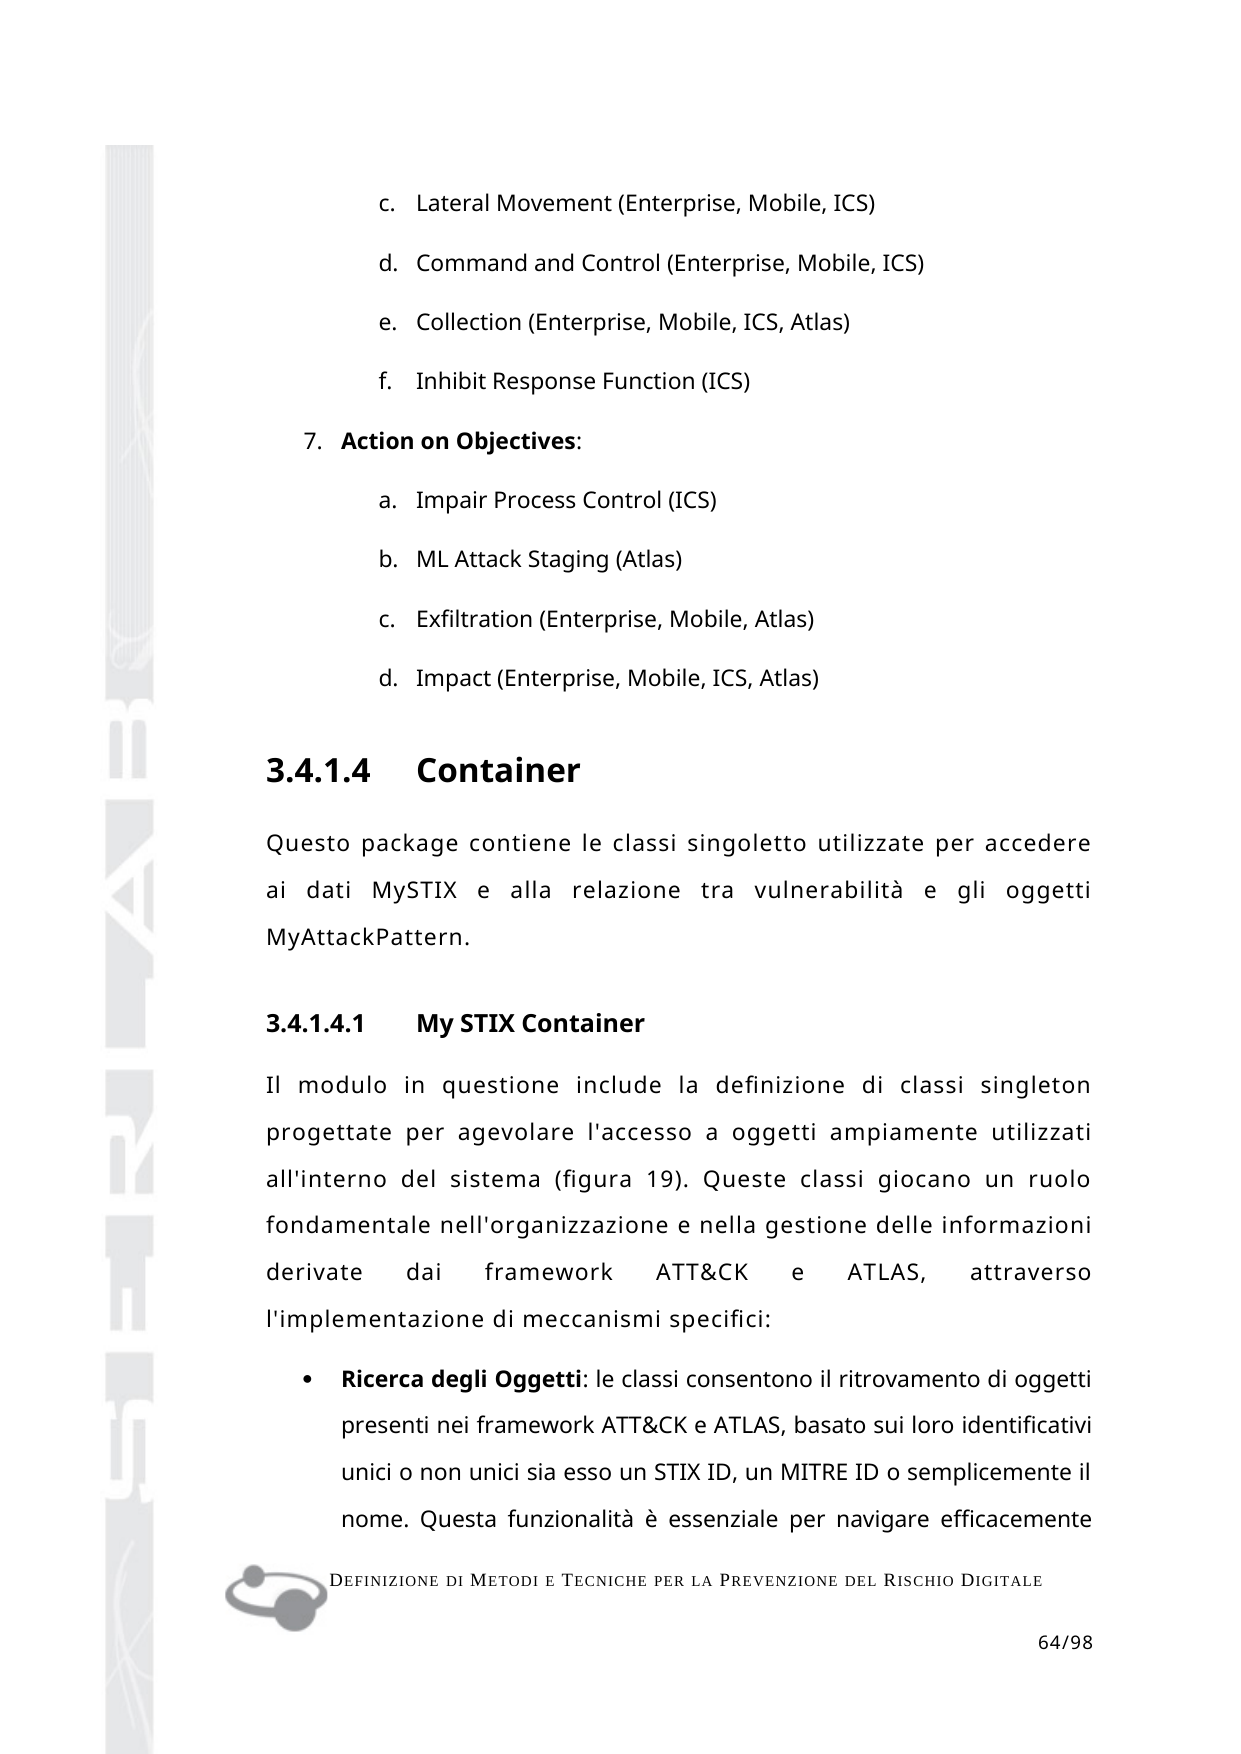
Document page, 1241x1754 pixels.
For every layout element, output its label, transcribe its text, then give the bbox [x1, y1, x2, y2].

list Exfiltration (Enterprise, Mobile, Atlas) [378, 603, 1093, 634]
text Il modulo in questione include la definizione di classi singleton progettate per agevolare l'accesso a oggetti ampiamente utilizzati all'interno del sistema (figura 19). Queste classi giocano un ruolo fondamentale nell'organizzazione e nella gestione delle informazioni derivate dai framework ATT&CK e ATLAS, attraverso l'implementazione di meccanismi specifici: [266, 1069, 1093, 1334]
subtitle Container [266, 747, 1093, 792]
list Impair Process Control (ICS) [378, 484, 1093, 515]
list Command and Control (Enterprise, Mobile, ICS) [378, 247, 1093, 278]
subtitle My STIX Container [266, 1005, 1093, 1039]
text Questo package contiene le classi singoletto utilizzate per accedere ai dati MySTIX e alla relazione tra vulnerabilità e gli oggetti MyAttackPattern. [266, 827, 1093, 952]
picture [213, 1563, 328, 1635]
list Action on Objectives: [303, 425, 1093, 456]
list ML Attack Staging (Atlas) [378, 543, 1093, 575]
list Impact (Enterprise, Mobile, ICS, Atlas) [378, 662, 1093, 693]
list Collection (Enterprise, Mobile, ICS, Atlas) [378, 306, 1093, 337]
list Inhibit Response Function (ICS) [378, 365, 1093, 397]
picture [91, 145, 162, 1754]
list Lateral Movement (Enterprise, Mobile, ICS) [378, 187, 1093, 218]
